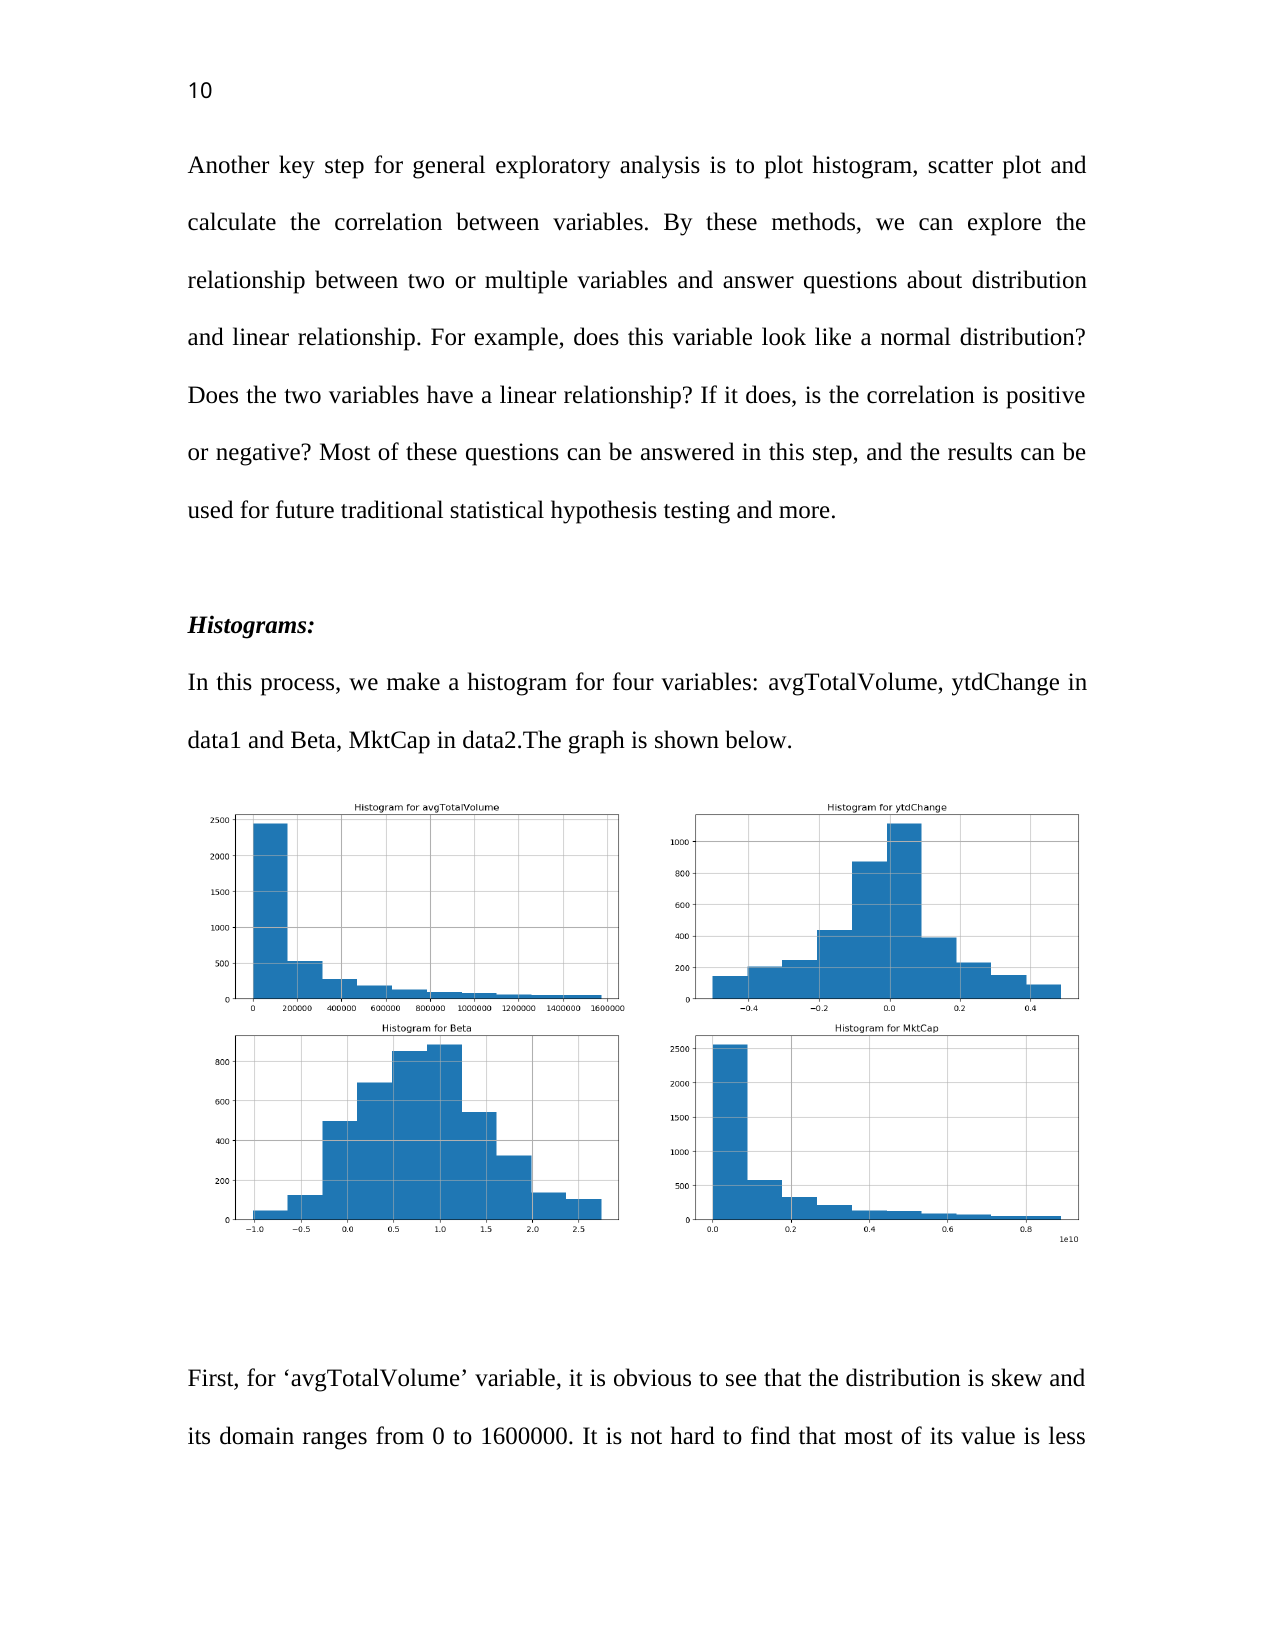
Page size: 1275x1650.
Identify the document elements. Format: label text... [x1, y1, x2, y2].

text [187, 1363, 1087, 1450]
text In this process, we make a histogram for four variables: avgTotalVolume, ytdChange in data1 and Beta, MktCap in data2.The graph is shown below. [187, 667, 1087, 754]
text Another key step for general exploratory analysis is to plot histogram, scatter plot and calculate the correlation between variables. By these methods, we can explore the relationship between two or multiple variables and answer questions about distribution and linear relationship. For example, does this variable look like a normal distribution? Does the two variables have a linear relationship? If it does, is the correlation is positive or negative? Most of these questions can be answered in this step, and the results can be used for future traditional statistical hypothesis testing and more. [187, 150, 1087, 524]
picture [187, 785, 1109, 1249]
text Histograms: [187, 610, 1087, 639]
